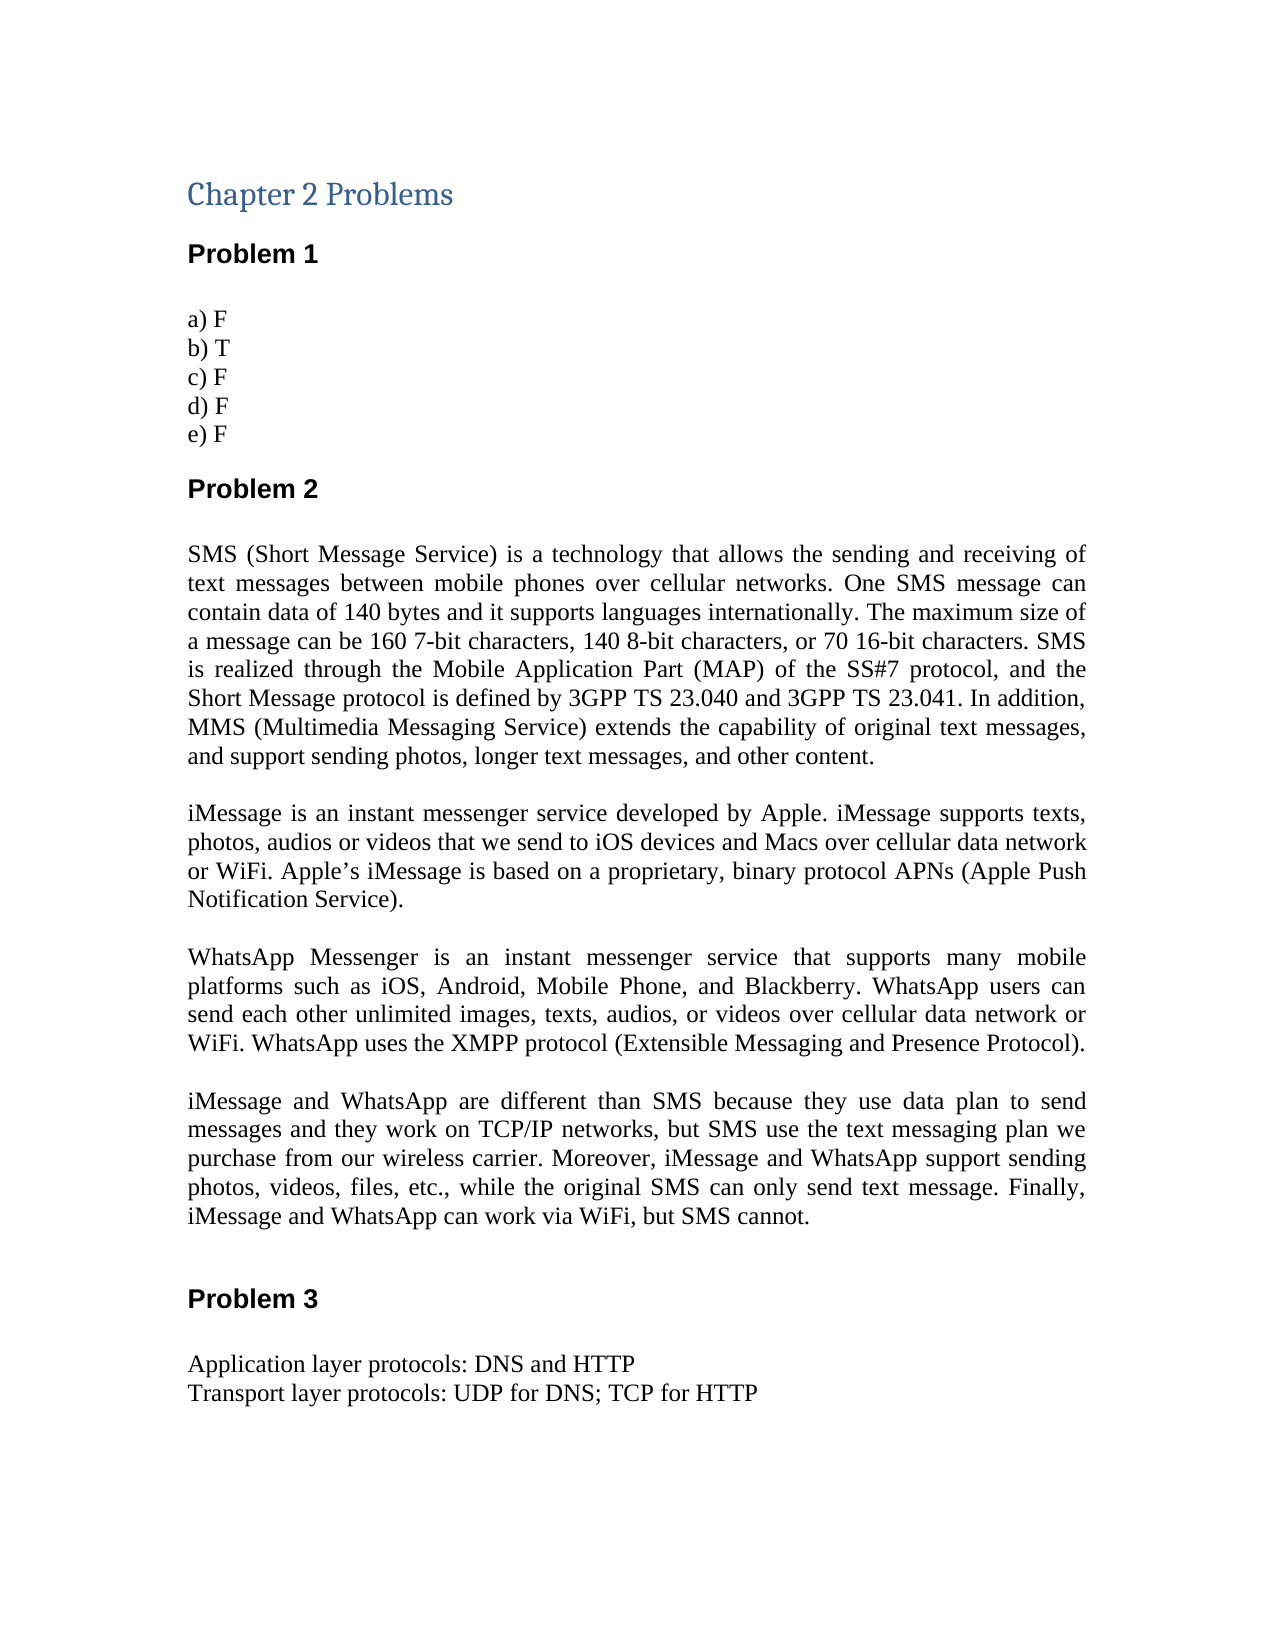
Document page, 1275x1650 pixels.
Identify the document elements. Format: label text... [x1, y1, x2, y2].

subtitle Application layer protocols: DNS and HTTP [187, 1349, 1087, 1378]
subtitle iMessage is an instant messenger service developed by Apple. iMessage supports texts, photos, audios or videos that we send to iOS devices and Macs over cellular data network or WiFi. Apple’s iMessage is based on a proprietary, binary protocol APNs (Apple Push Notification Service). [187, 798, 1087, 913]
subtitle b) T [187, 333, 1087, 362]
subtitle SMS (Short Message Service) is a technology that allows the sending and receiving of text messages between mobile phones over cellular networks. One SMS message can contain data of 140 bytes and it supports languages internationally. The maximum size of a message can be 160 7-bit characters, 140 8-bit characters, or 70 16-bit characters. SMS is realized through the Mobile Application Part (MAP) of the SS#7 protocol, and the Short Message protocol is defined by 3GPP TS 23.040 and 3GPP TS 23.041. In addition, MMS (Multimedia Messaging Service) extends the capability of original text messages, and support sending photos, longer text messages, and other content. [187, 539, 1087, 769]
subtitle e) F [187, 419, 1087, 448]
subtitle a) F [187, 304, 1087, 333]
subtitle Problem 1 [187, 238, 1087, 269]
subtitle WhatsApp Messenger is an instant messenger service that supports many mobile platforms such as iOS, Android, Mobile Phone, and Blackberry. WhatsApp users can send each other unlimited images, texts, audios, or videos over cellular data network or WiFi. WhatsApp uses the XMPP protocol (Extensible Messaging and Presence Protocol). [187, 942, 1087, 1057]
subtitle Transport layer protocols: UDP for DNS; TCP for HTTP [187, 1378, 1087, 1407]
subtitle Problem 3 [187, 1283, 1087, 1314]
subtitle c) F [187, 362, 1087, 391]
subtitle d) F [187, 391, 1087, 419]
subtitle iMessage and WhatsApp are different than SMS because they use data plan to send messages and they work on TCP/IP networks, but SMS use the text messaging plan we purchase from our wireless carrier. Moreover, iMessage and WhatsApp support sending photos, videos, files, etc., while the original SMS can only send text message. Finally, iMessage and WhatsApp can work via WiFi, but SMS cannot. [187, 1086, 1087, 1229]
subtitle Chapter 2 Problems [187, 175, 1087, 213]
subtitle Problem 2 [187, 473, 1087, 504]
